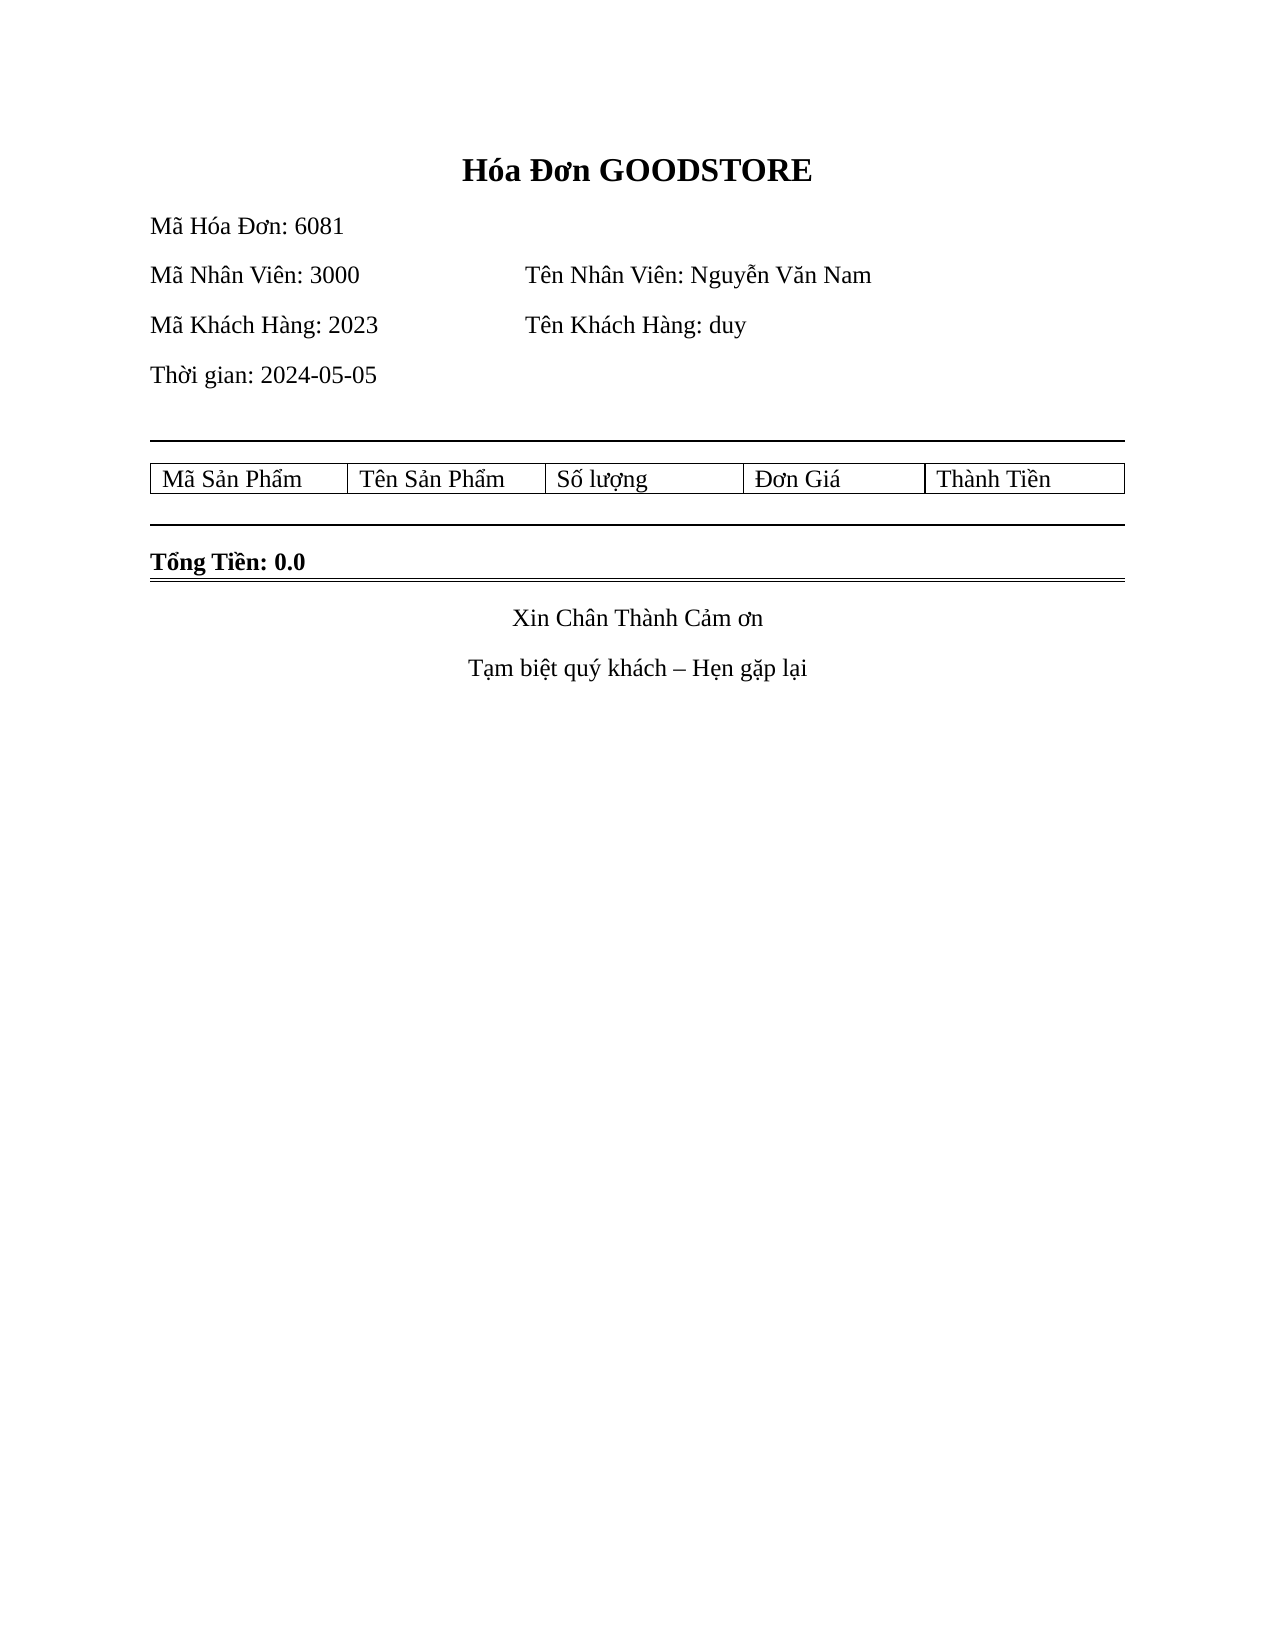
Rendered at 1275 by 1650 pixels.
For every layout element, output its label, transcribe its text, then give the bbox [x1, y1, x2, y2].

text Hóa Đơn GOODSTORE [150, 150, 1125, 188]
table_header Đơn Giá [744, 464, 924, 493]
table_header Thành Tiền [926, 464, 1124, 493]
table_header Tên Sản Phẩm [348, 464, 545, 493]
table_header Số lượng [546, 464, 743, 493]
text Mã Nhân Viên: 3000 Tên Nhân Viên: Nguyễn Văn Nam [150, 260, 1125, 289]
text Mã Hóa Đơn: 6081 [150, 211, 1125, 239]
text Tổng Tiền: 0.0 [150, 547, 1125, 578]
text Thời gian: 2024-05-05 [150, 360, 1125, 388]
text Xin Chân Thành Cảm ơn [150, 603, 1125, 632]
text Mã Khách Hàng: 2023 Tên Khách Hàng: duy [150, 310, 1125, 339]
table_header Mã Sản Phẩm [151, 464, 347, 493]
text Tạm biệt quý khách – Hẹn gặp lại [150, 653, 1125, 682]
